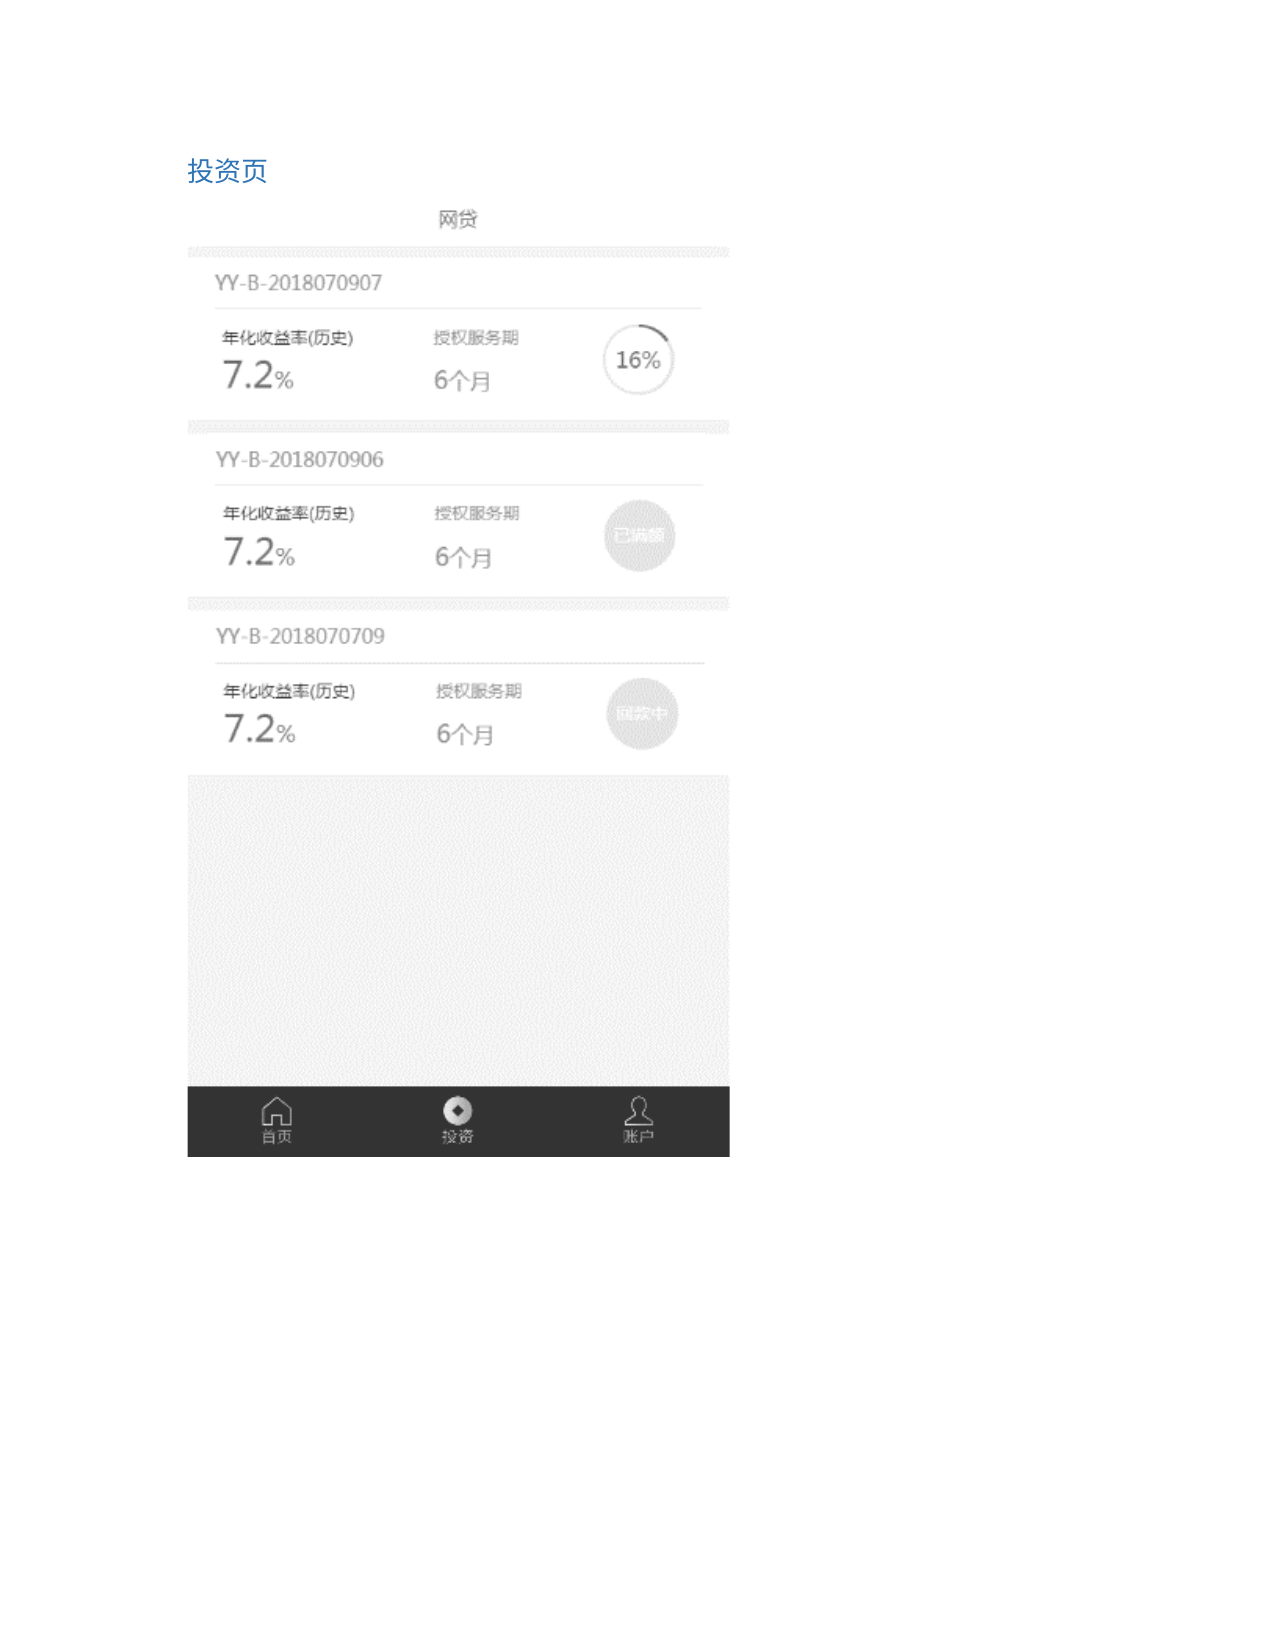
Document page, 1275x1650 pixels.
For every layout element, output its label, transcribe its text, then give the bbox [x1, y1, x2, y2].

subtitle 投资页 [187, 150, 1087, 189]
picture [187, 192, 730, 1157]
